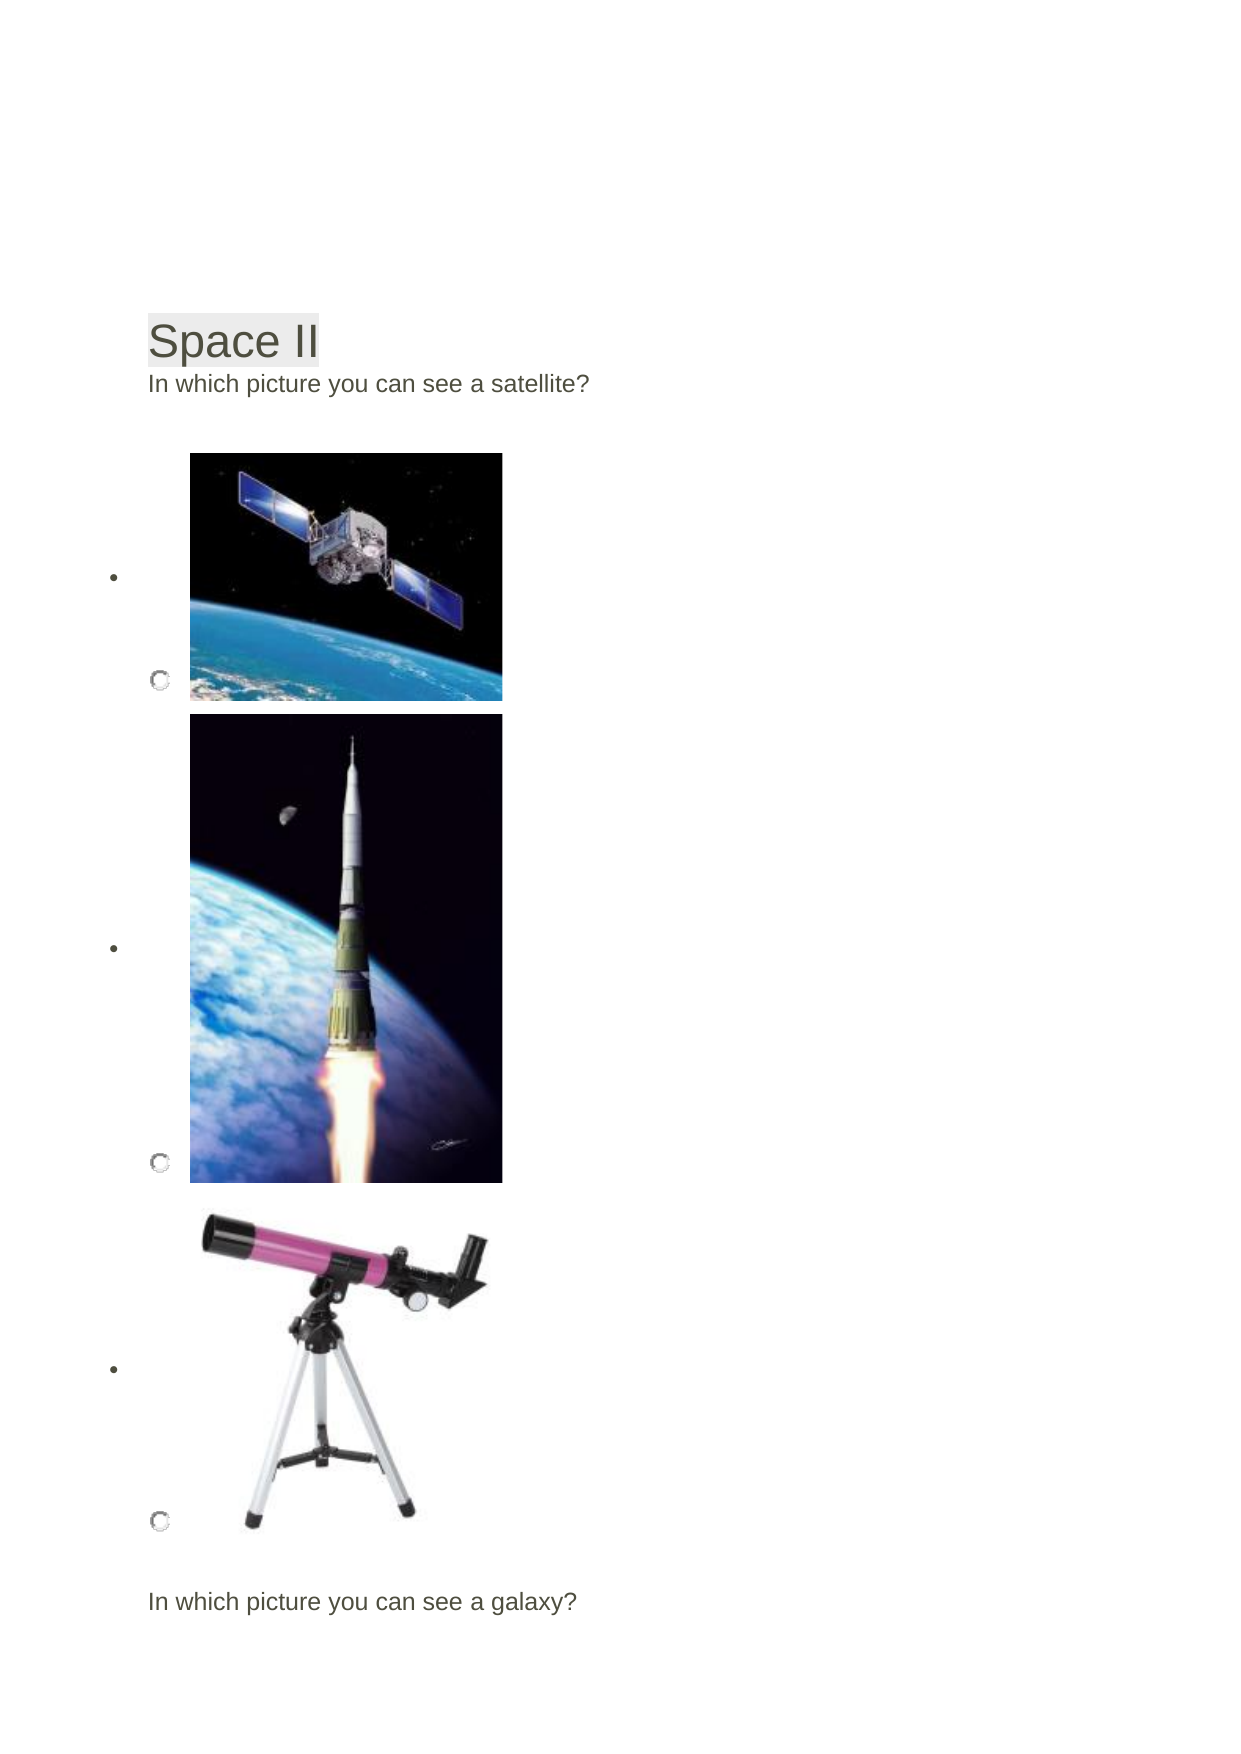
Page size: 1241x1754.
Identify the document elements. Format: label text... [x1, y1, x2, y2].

picture [190, 714, 503, 1183]
text In which picture you can see a galaxy? [148, 1587, 1152, 1615]
picture [190, 453, 503, 701]
text Space II In which picture you can see a satellite? [148, 313, 1152, 398]
picture [190, 1196, 503, 1542]
